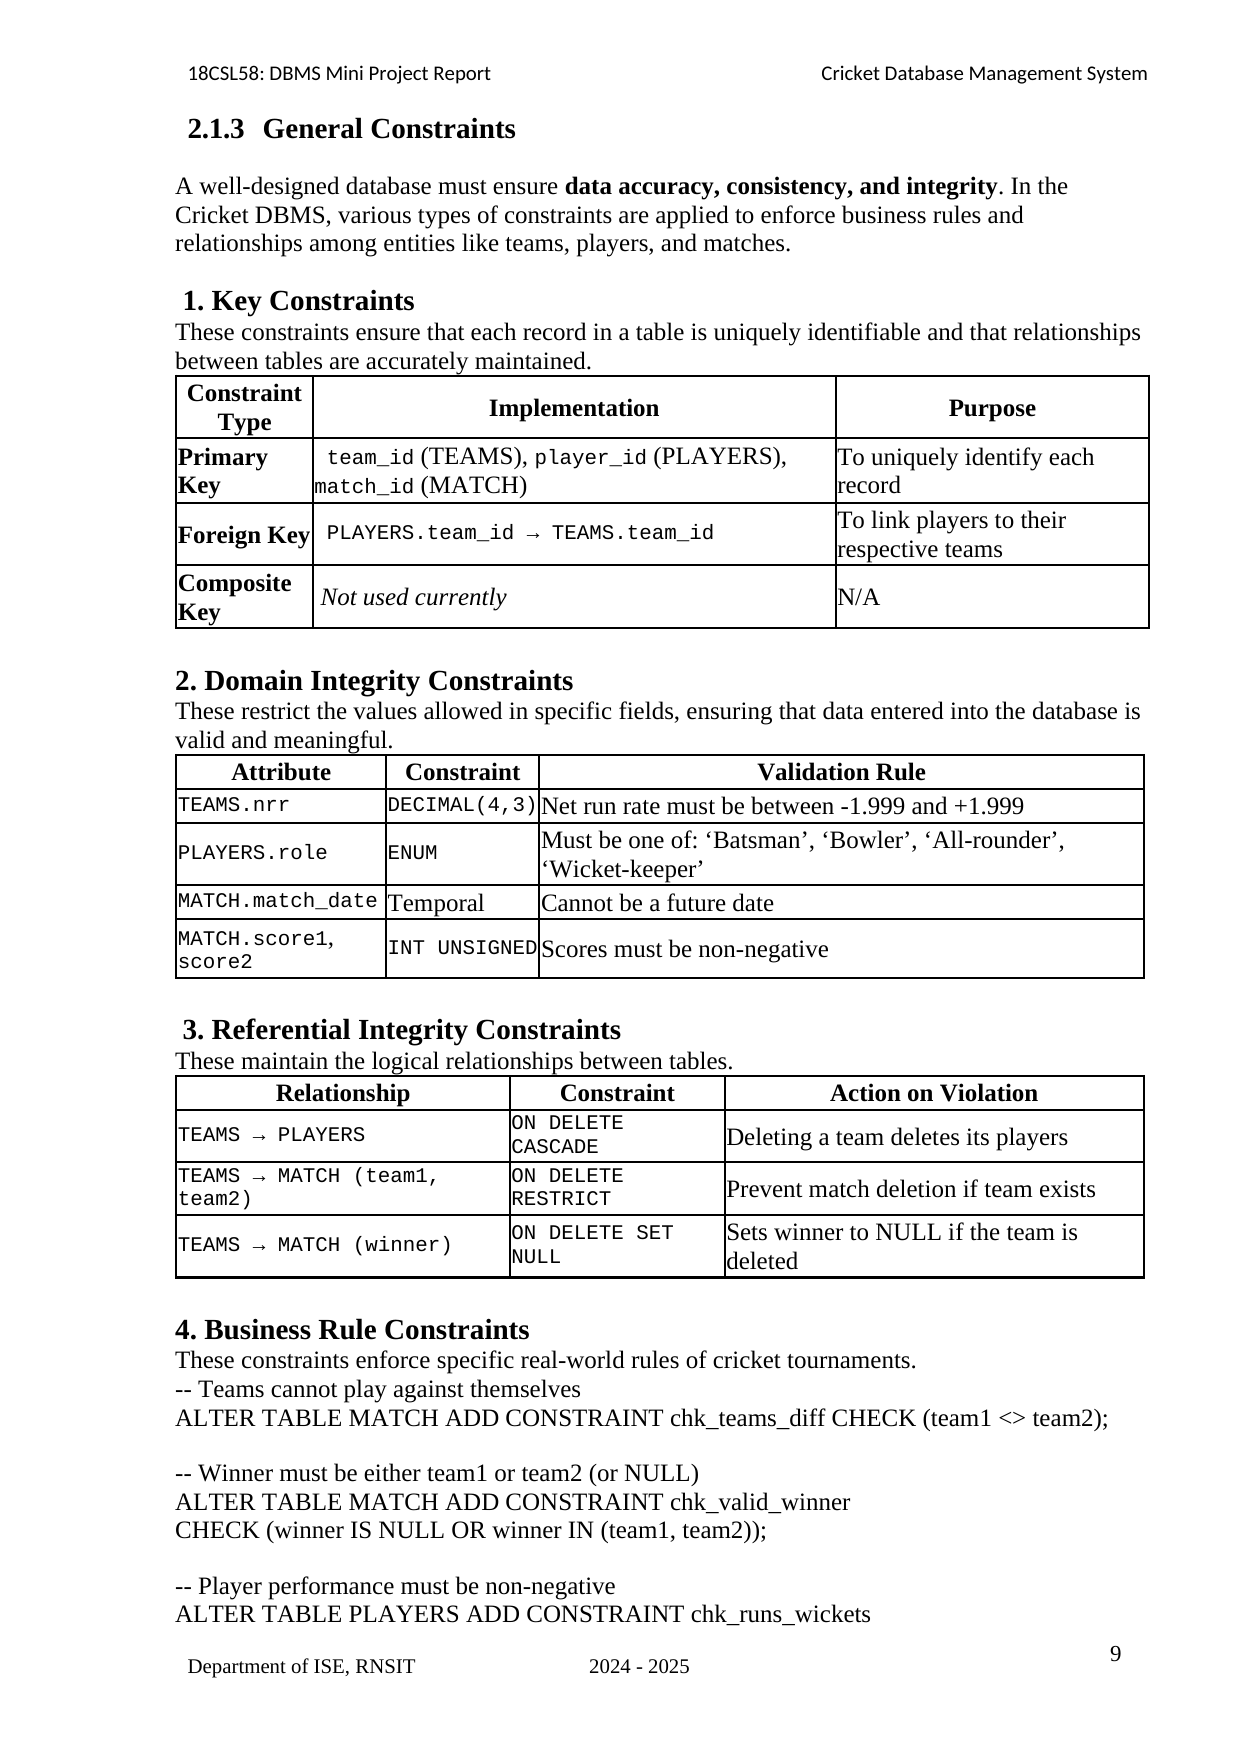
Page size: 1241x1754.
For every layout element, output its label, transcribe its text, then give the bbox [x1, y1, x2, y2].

text These constraints enforce specific real-world rules of cricket tournaments. [175, 1346, 1144, 1374]
table_cell TEAMS → MATCH (team1, team2) [177, 1163, 509, 1214]
text ALTER TABLE MATCH ADD CONSTRAINT chk_teams_diff CHECK (team1 <> team2); [175, 1403, 1144, 1432]
table_cell Cannot be a future date [540, 886, 1143, 918]
table_cell DECIMAL(4,3) [387, 790, 538, 822]
table_header Implementation [314, 377, 835, 437]
text ALTER TABLE PLAYERS ADD CONSTRAINT chk_runs_wickets [175, 1599, 1144, 1628]
table_cell To uniquely identify each record [837, 439, 1148, 502]
subtitle 1. Key Constraints [175, 283, 1144, 317]
table_header Constraint [387, 756, 538, 788]
table_header Relationship [177, 1077, 509, 1109]
table_cell ON DELETE SET NULL [511, 1216, 724, 1276]
table_cell TEAMS → PLAYERS [177, 1111, 509, 1161]
table_cell Deleting a team deletes its players [726, 1111, 1143, 1161]
table_cell ON DELETE RESTRICT [511, 1163, 724, 1214]
table_cell Must be one of: ‘Batsman’, ‘Bowler’, ‘All-rounder’, ‘Wicket-keeper’ [540, 824, 1143, 884]
table_header Constraint Type [177, 377, 312, 437]
table_cell Scores must be non-negative [540, 920, 1143, 977]
table_header Attribute [177, 756, 385, 788]
text These constraints ensure that each record in a table is uniquely identifiable and that relationships between tables are accurately maintained. [175, 317, 1144, 374]
table_cell To link players to their respective teams [837, 504, 1148, 564]
text -- Winner must be either team1 or team2 (or NULL) [175, 1458, 1144, 1487]
table_cell ENUM [387, 824, 538, 884]
table_cell MATCH.score1, score2 [177, 920, 385, 977]
text -- Teams cannot play against themselves [175, 1374, 1144, 1403]
table_cell Not used currently [314, 566, 835, 627]
table_cell Net run rate must be between -1.999 and +1.999 [540, 790, 1143, 822]
table_cell N/A [837, 566, 1148, 627]
table_cell TEAMS → MATCH (winner) [177, 1216, 509, 1276]
table_cell PLAYERS.role [177, 824, 385, 884]
table_header Constraint [511, 1077, 724, 1109]
table_cell Primary Key [177, 439, 312, 502]
subtitle 3. Referential Integrity Constraints [175, 1012, 1144, 1046]
text These restrict the values allowed in specific fields, ensuring that data entered into the database is valid and meaningful. [175, 696, 1144, 754]
text These maintain the logical relationships between tables. [175, 1046, 1144, 1075]
table_cell Prevent match deletion if team exists [726, 1163, 1143, 1214]
table_cell INT UNSIGNED [387, 920, 538, 977]
table_cell team_id (TEAMS), player_id (PLAYERS), match_id (MATCH) [314, 439, 835, 502]
table_header Purpose [837, 377, 1148, 437]
table_cell ON DELETE CASCADE [511, 1111, 724, 1161]
table_cell Foreign Key [177, 504, 312, 564]
text CHECK (winner IS NULL OR winner IN (team1, team2)); [175, 1516, 1144, 1544]
table_header Action on Violation [726, 1077, 1143, 1109]
table_cell Sets winner to NULL if the team is deleted [726, 1216, 1143, 1276]
text ALTER TABLE MATCH ADD CONSTRAINT chk_valid_winner [175, 1487, 1144, 1516]
subtitle General Constraints [187, 111, 1144, 144]
subtitle 2. Domain Integrity Constraints [175, 663, 1144, 696]
subtitle 4. Business Rule Constraints [175, 1312, 1144, 1346]
text -- Player performance must be non-negative [175, 1571, 1144, 1599]
table_cell Composite Key [177, 566, 312, 627]
table_header Validation Rule [540, 756, 1143, 788]
text A well-designed database must ensure data accuracy, consistency, and integrity. In the Cricket DBMS, various types of constraints are applied to enforce business rules and relationships among entities like teams, players, and matches. [175, 171, 1144, 257]
table_cell MATCH.match_date [177, 886, 385, 918]
table_cell PLAYERS.team_id → TEAMS.team_id [314, 504, 835, 564]
table_cell TEAMS.nrr [177, 790, 385, 822]
table_cell Temporal [387, 886, 538, 918]
